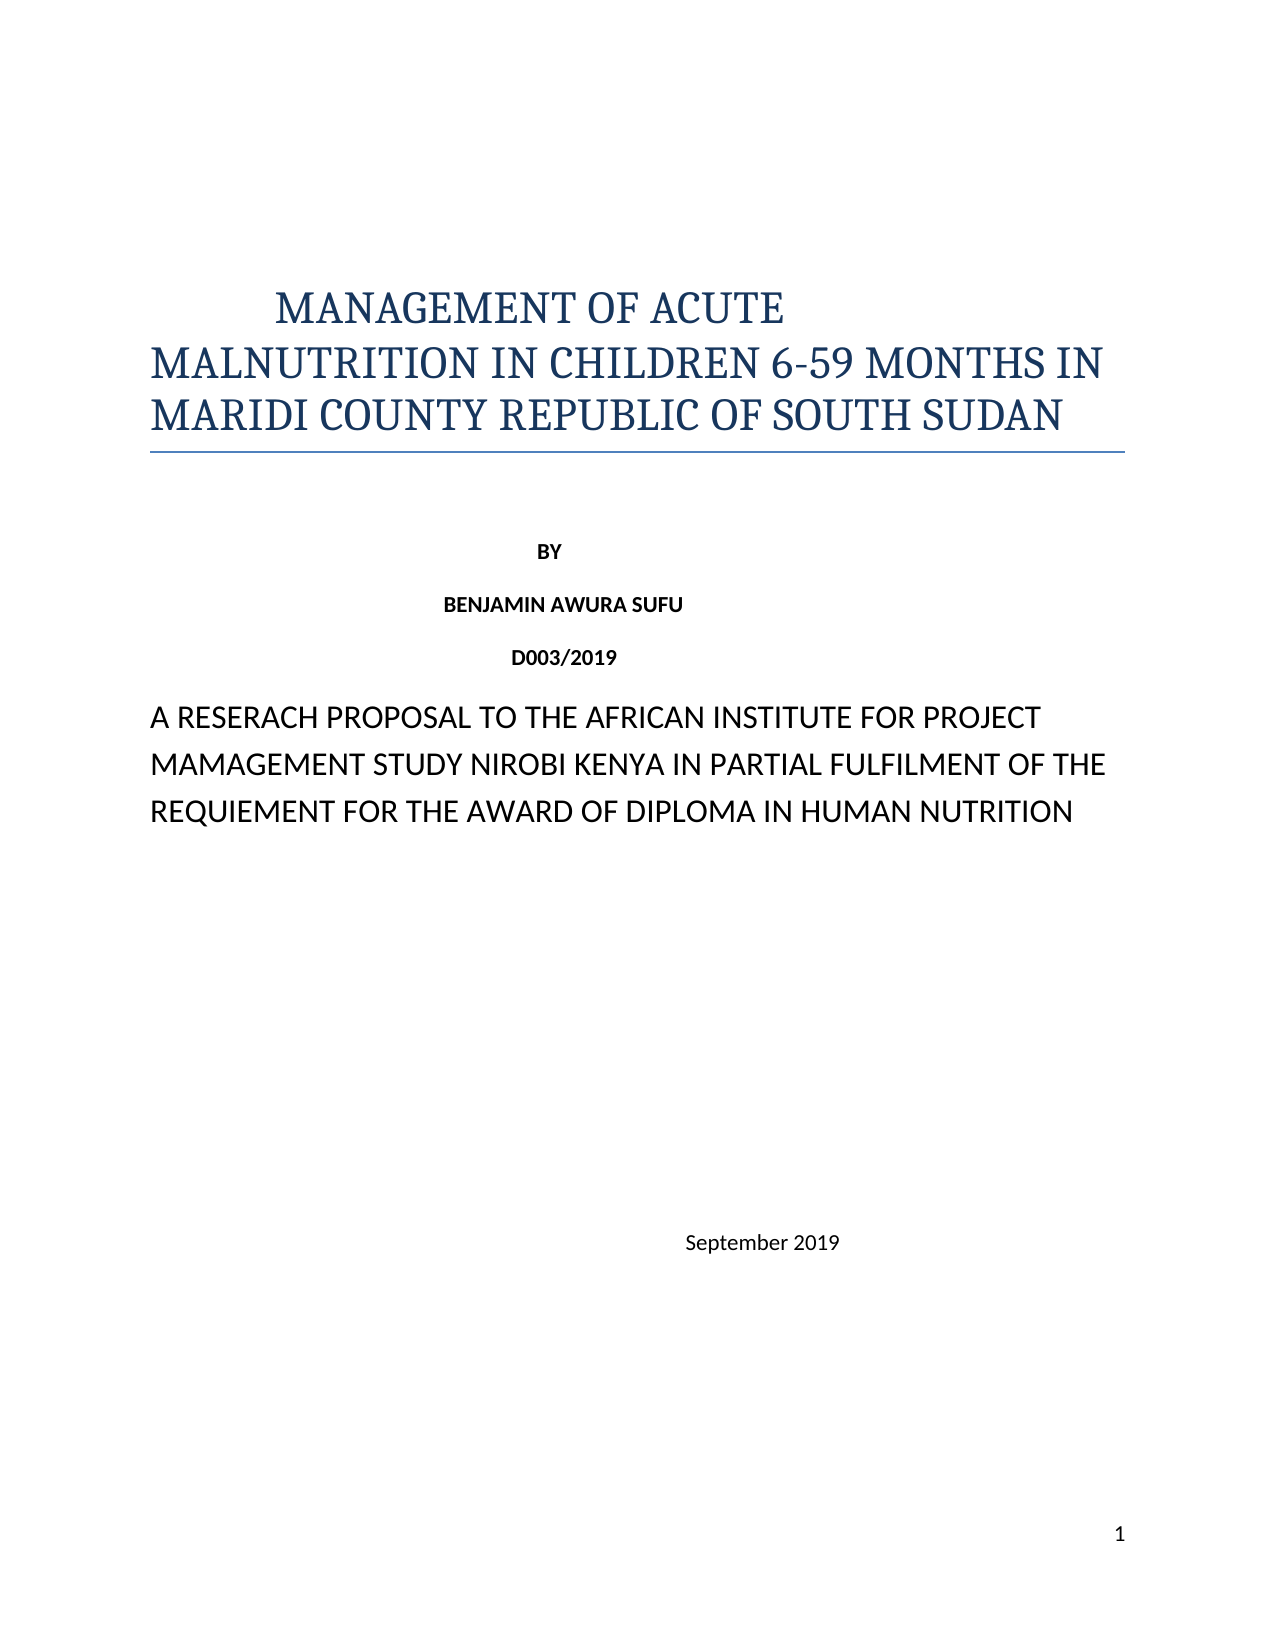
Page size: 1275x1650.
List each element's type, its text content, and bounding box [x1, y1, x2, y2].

text BY [150, 537, 1125, 565]
text D003/2019 [150, 643, 1125, 671]
text A RESERACH PROPOSAL TO THE AFRICAN INSTITUTE FOR PROJECT MAMAGEMENT STUDY NIROBI KENYA IN PARTIAL FULFILMENT OF THE REQUIEMENT FOR THE AWARD OF DIPLOMA IN HUMAN NUTRITION [150, 696, 1125, 830]
title MANAGEMENT OF ACUTE MALNUTRITION IN CHILDREN 6-59 MONTHS IN MARIDI COUNTY REPUBLIC OF SOUTH SUDAN [150, 274, 1125, 451]
text September 2019 [150, 1228, 1125, 1256]
text BENJAMIN AWURA SUFU [150, 590, 1125, 618]
